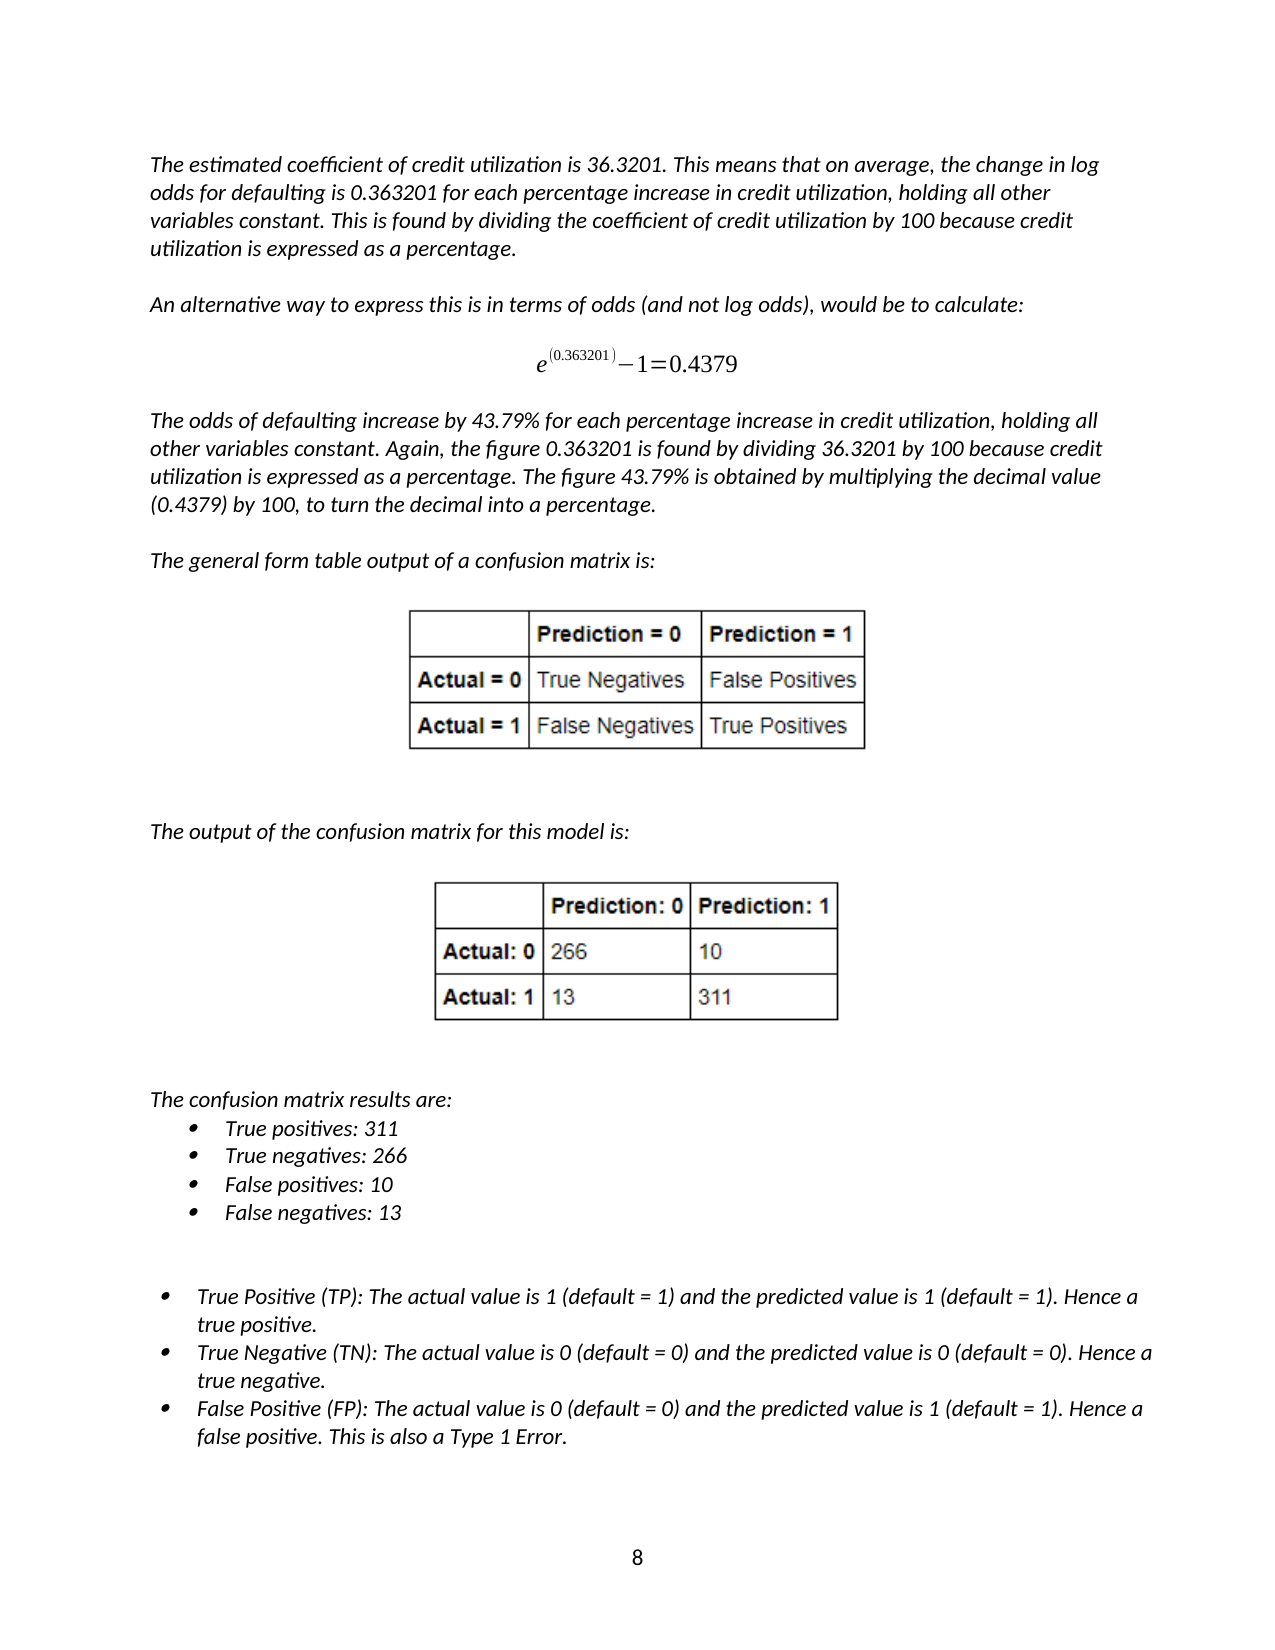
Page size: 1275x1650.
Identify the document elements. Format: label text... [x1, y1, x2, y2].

list True Positive (TP): The actual value is 1 (default = 1) and the predicted value is 1 (default = 1). Hence a true positive. [159, 1282, 1162, 1338]
list False negatives: 13 [187, 1198, 1125, 1226]
list False Positive (FP): The actual value is 0 (default = 0) and the predicted value is 1 (default = 1). Hence a false positive. This is also a Type 1 Error. [159, 1394, 1162, 1450]
list True positives: 311 [187, 1114, 1125, 1142]
text The general form table output of a confusion matrix is: [150, 546, 1125, 574]
picture [400, 601, 875, 762]
picture [427, 873, 848, 1030]
text The output of the confusion matrix for this model is: [150, 817, 1125, 845]
text The odds of defaulting increase by 43.79% for each percentage increase in credit utilization, holding all other variables constant. Again, the figure 0.363201 is found by dividing 36.3201 by 100 because credit utilization is expressed as a percentage. The figure 43.79% is obtained by multiplying the decimal value (0.4379) by 100, to turn the decimal into a percentage. [150, 406, 1125, 518]
list True negatives: 266 [187, 1142, 1125, 1170]
text An alternative way to express this is in terms of odds (and not log odds), would be to calculate: [150, 290, 1125, 318]
list False positives: 10 [187, 1170, 1125, 1198]
list True Negative (TN): The actual value is 0 (default = 0) and the predicted value is 0 (default = 0). Hence a true negative. [159, 1338, 1162, 1394]
text The estimated coefficient of credit utilization is 36.3201. This means that on average, the change in log odds for defaulting is 0.363201 for each percentage increase in credit utilization, holding all other variables constant. This is found by dividing the coefficient of credit utilization by 100 because credit utilization is expressed as a percentage. [150, 150, 1125, 262]
text The confusion matrix results are: [150, 1086, 1125, 1114]
